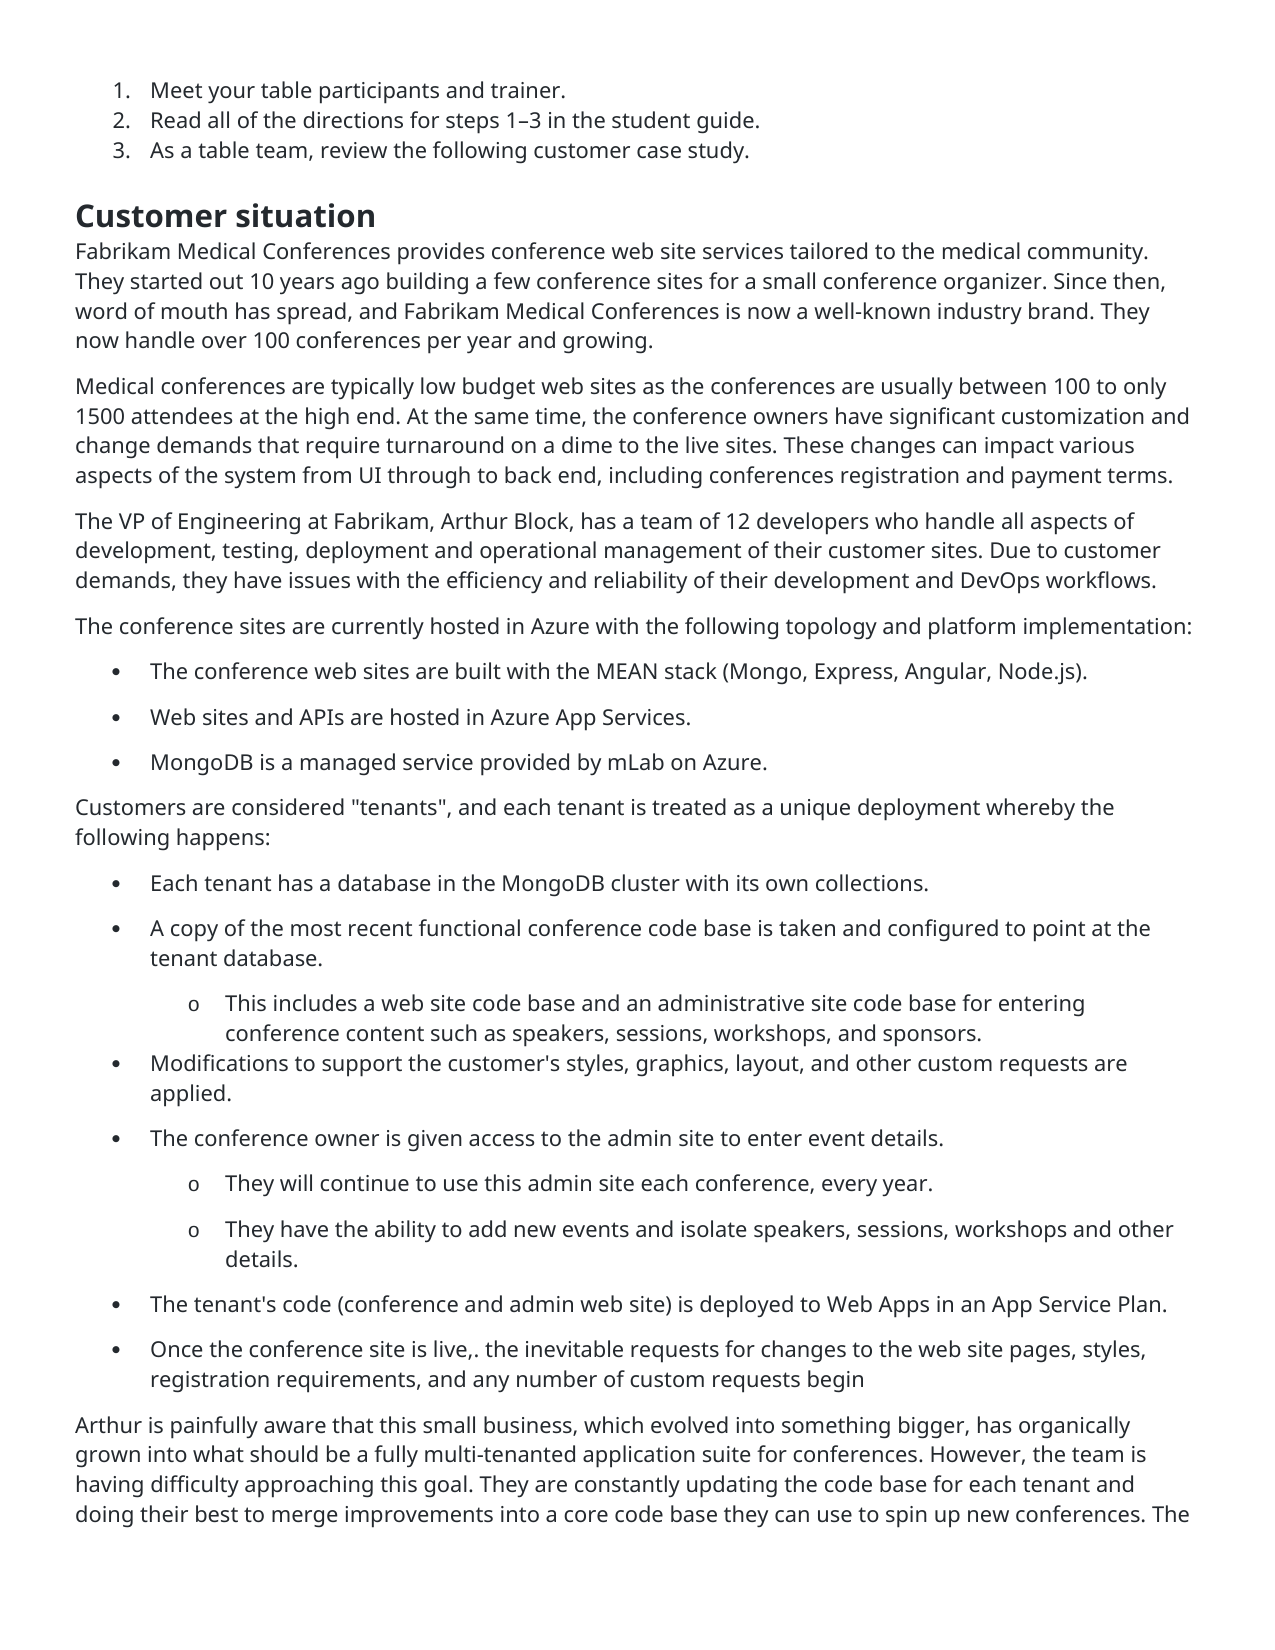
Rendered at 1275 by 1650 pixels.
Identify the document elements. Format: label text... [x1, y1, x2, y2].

list A copy of the most recent functional conference code base is taken and configured to point at the tenant database. [112, 913, 1200, 973]
list They have the ability to add new events and isolate speakers, sessions, workshops and other details. [187, 1214, 1200, 1273]
list As a table team, review the following customer case study. [112, 134, 1200, 164]
list The conference web sites are built with the MEAN stack (Mongo, Express, Angular, Node.js). [112, 656, 1200, 686]
list Read all of the directions for steps 1–3 in the student guide. [112, 105, 1200, 134]
text The VP of Engineering at Fabrikam, Arthur Block, has a team of 12 developers who handle all aspects of development, testing, deployment and operational management of their customer sites. Due to customer demands, they have issues with the efficiency and reliability of their development and DevOps workflows. [75, 506, 1200, 595]
list This includes a web site code base and an administrative site code base for entering conference content such as speakers, sessions, workshops, and sponsors. [187, 988, 1200, 1048]
list The tenant's code (conference and admin web site) is deployed to Web Apps in an App Service Plan. [112, 1289, 1200, 1319]
list Once the conference site is live,. the inevitable requests for changes to the web site pages, styles, registration requirements, and any number of custom requests begin [112, 1334, 1200, 1394]
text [75, 1410, 1200, 1529]
list The conference owner is given access to the admin site to enter event details. [112, 1123, 1200, 1153]
list Modifications to support the customer's styles, graphics, layout, and other custom requests are applied. [112, 1048, 1200, 1107]
list Meet your table participants and trainer. [112, 75, 1200, 105]
text Fabrikam Medical Conferences provides conference web site services tailored to the medical community. They started out 10 years ago building a few conference sites for a small conference organizer. Since then, word of mouth has spread, and Fabrikam Medical Conferences is now a well-known industry brand. They now handle over 100 conferences per year and growing. [75, 236, 1200, 355]
list They will continue to use this admin site each conference, every year. [187, 1168, 1200, 1198]
list Each tenant has a database in the MongoDB cluster with its own collections. [112, 868, 1200, 897]
list Web sites and APIs are hosted in Azure App Services. [112, 702, 1200, 731]
text Customer situation [75, 193, 1200, 236]
list MongoDB is a managed service provided by mLab on Azure. [112, 747, 1200, 777]
text Medical conferences are typically low budget web sites as the conferences are usually between 100 to only 1500 attendees at the high end. At the same time, the conference owners have significant customization and change demands that require turnaround on a dime to the live sites. These changes can impact various aspects of the system from UI through to back end, including conferences registration and payment terms. [75, 371, 1200, 490]
text The conference sites are currently hosted in Azure with the following topology and platform implementation: [75, 611, 1200, 641]
text Customers are considered "tenants", and each tenant is treated as a unique deployment whereby the following happens: [75, 792, 1200, 852]
